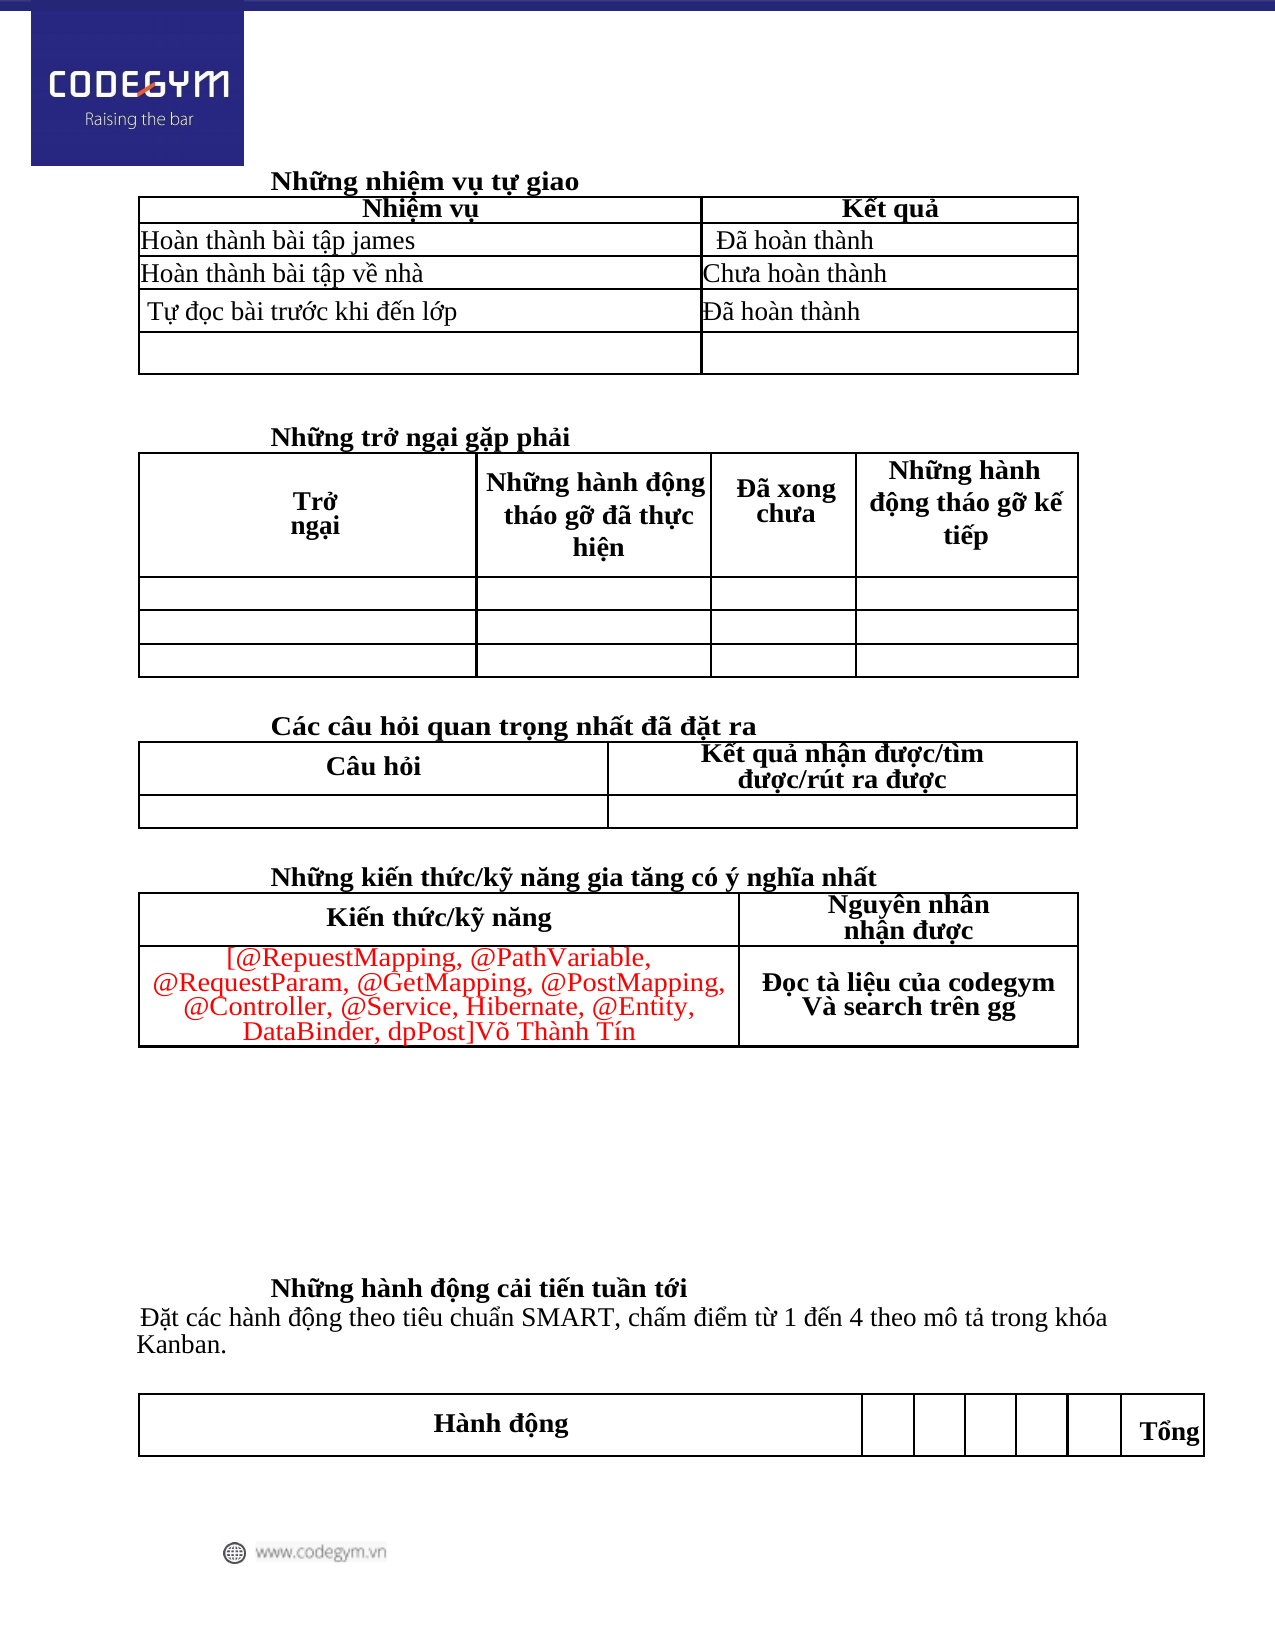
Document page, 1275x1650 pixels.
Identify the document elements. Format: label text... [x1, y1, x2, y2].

text Đặt các hành động theo tiêu chuẩn SMART, chấm điểm từ 1 đến 4 theo mô tả trong khóa Kanban. [136, 1305, 1117, 1360]
text Những nhiệm vụ tự giao [270, 164, 1131, 196]
table_cell Đọc tà liệu của codegym Và search trên gg [740, 947, 1077, 1045]
picture [223, 1535, 1246, 1636]
table_cell [703, 333, 1077, 373]
text Những trở ngại gặp phải [270, 421, 1131, 452]
table_header Kiến thức/kỹ năng [140, 894, 738, 944]
table_header Kết quả nhận được/tìm được/rút ra được [609, 743, 1076, 793]
table_cell Hoàn thành bài tập về nhà [140, 257, 700, 288]
text Các câu hỏi quan trọng nhất đã đặt ra [270, 710, 1131, 741]
table_header Hành động [140, 1395, 861, 1455]
table_header Nhiệm vụ [140, 198, 700, 222]
table_cell [609, 796, 1076, 827]
table_header [1069, 1395, 1120, 1455]
table_header Nguyên nhân nhận được [740, 894, 1077, 944]
table_header [863, 1395, 913, 1455]
table_cell [140, 578, 475, 609]
table_cell [712, 645, 855, 676]
table_header Câu hỏi [140, 743, 607, 793]
table_cell Tự đọc bài trước khi đến lớp [140, 290, 700, 331]
table_header Những hành động tháo gỡ đã thực hiện [478, 454, 710, 576]
table_header Tổng [1122, 1395, 1203, 1455]
table_cell [140, 611, 475, 642]
table_cell [712, 578, 855, 609]
table_header [966, 1395, 1015, 1455]
table_header [1017, 1395, 1066, 1455]
table_cell [712, 611, 855, 642]
picture [0, 0, 1275, 166]
table_header Đã xong chưa [712, 454, 855, 576]
table_cell [478, 645, 710, 676]
table_cell Đã hoàn thành [703, 224, 1077, 255]
table_cell [@RepuestMapping, @PathVariable, @RequestParam, @GetMapping, @PostMapping, @Controller, @Service, Hibernate, @Entity, DataBinder, dpPost]Võ Thành Tín [140, 947, 738, 1045]
table_cell [478, 578, 710, 609]
table_cell Chưa hoàn thành [703, 257, 1077, 288]
table_cell [857, 578, 1077, 609]
table_cell [857, 611, 1077, 642]
table_cell [478, 611, 710, 642]
table_header Kết quả [703, 198, 1077, 222]
table_cell Hoàn thành bài tập james [140, 224, 700, 255]
table_cell [140, 645, 475, 676]
text Những hành động cải tiến tuần tới [270, 1272, 1131, 1304]
table_cell [140, 333, 700, 373]
table_cell Đã hoàn thành [703, 290, 1077, 331]
table_cell [140, 796, 607, 827]
table_header Trở ngại [140, 454, 475, 576]
table_header Những hành động tháo gỡ kế tiếp [857, 454, 1077, 576]
text Những kiến thức/kỹ năng gia tăng có ý nghĩa nhất [270, 861, 1131, 892]
table_cell [857, 645, 1077, 676]
table_header [915, 1395, 964, 1455]
